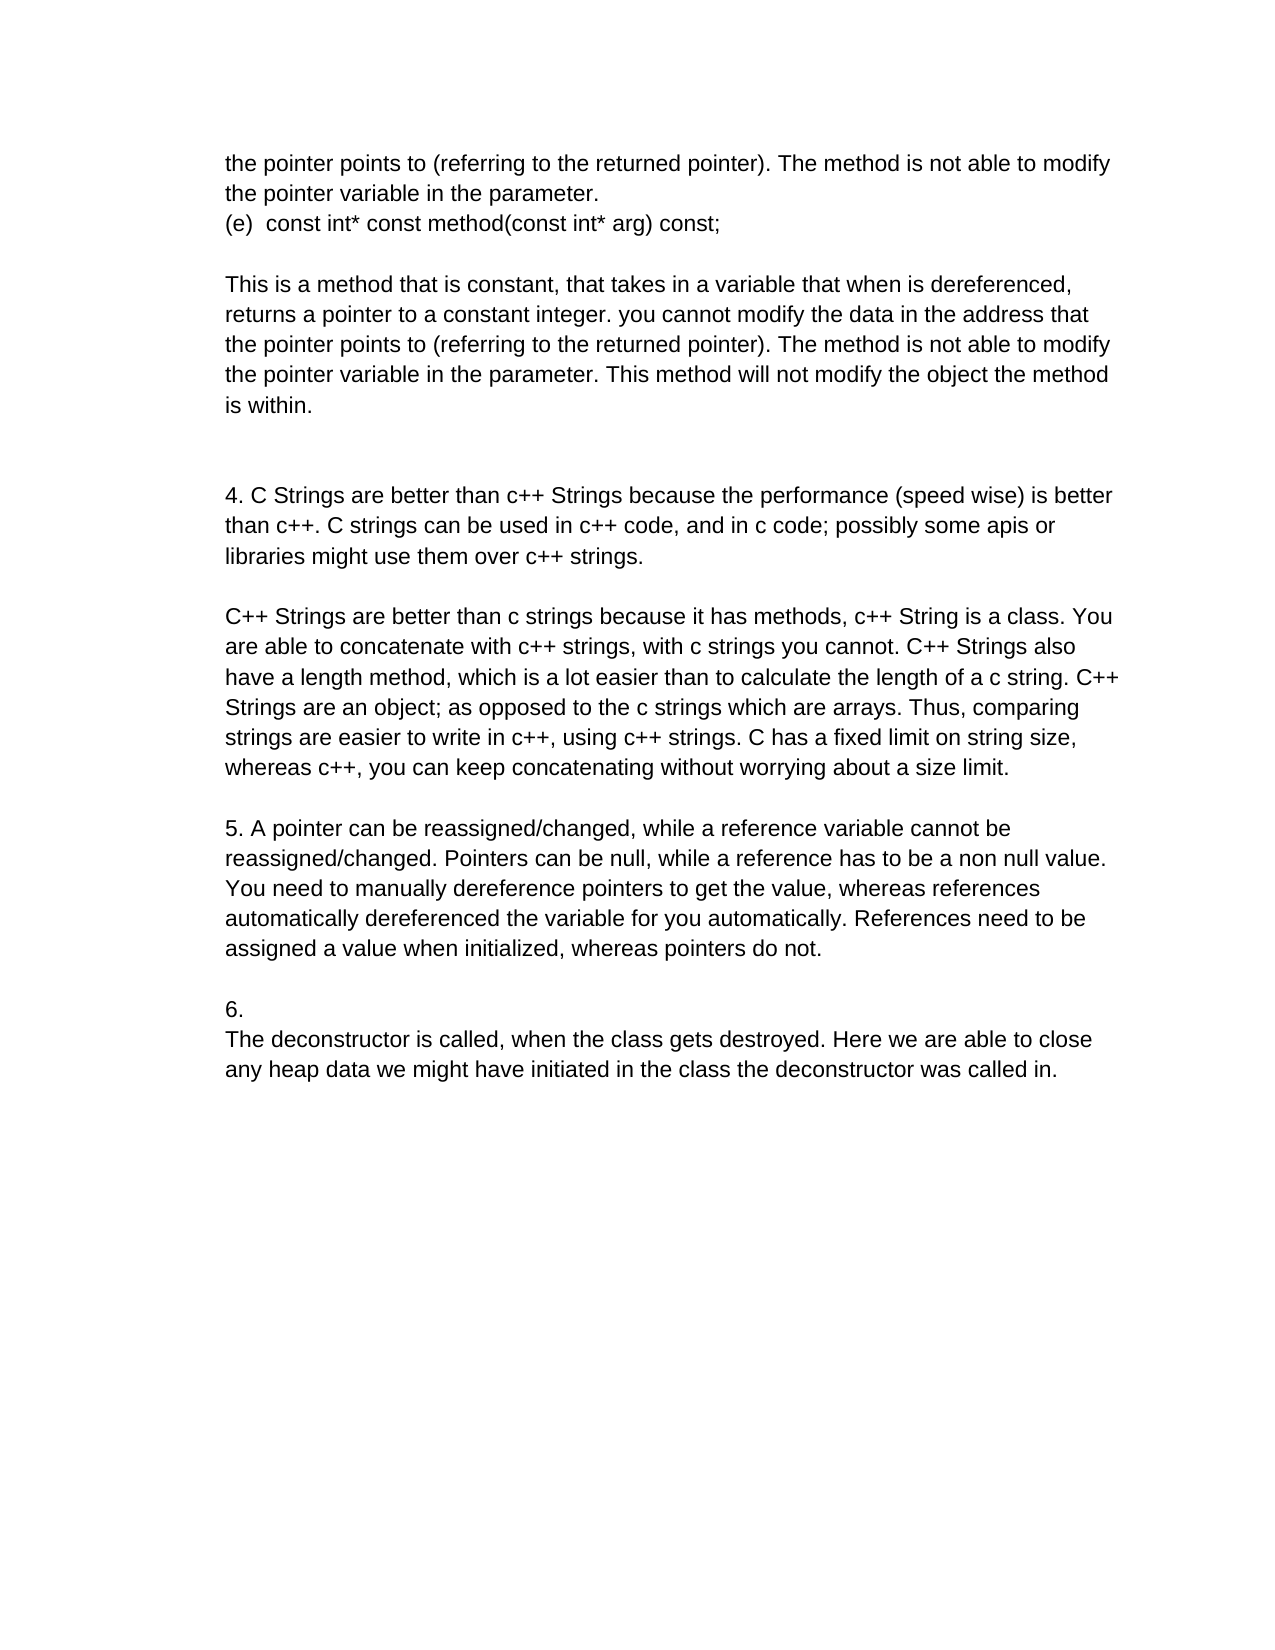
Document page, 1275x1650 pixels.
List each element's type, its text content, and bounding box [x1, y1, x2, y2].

text 4. C Strings are better than c++ Strings because the performance (speed wise) is better than c++. C strings can be used in c++ code, and in c code; possibly some apis or libraries might use them over c++ strings. [225, 482, 1125, 569]
text The deconstructor is called, when the class gets destroyed. Here we are able to close any heap data we might have initiated in the class the deconstructor was called in. [225, 1026, 1125, 1083]
text This is a method that is constant, that takes in a variable that when is dereferenced, returns a pointer to a constant integer. you cannot modify the data in the address that the pointer points to (referring to the returned pointer). The method is not able to modify the pointer variable in the parameter. This method will not modify the object the method is within. [225, 271, 1125, 418]
text (e) const int* const method(const int* arg) const; [225, 210, 1125, 237]
text C++ Strings are better than c strings because it has methods, c++ String is a class. You are able to concatenate with c++ strings, with c strings you cannot. C++ Strings also have a length method, which is a lot easier than to calculate the length of a c string. C++ Strings are an object; as opposed to the c strings which are arrays. Thus, comparing strings are easier to write in c++, using c++ strings. C has a fixed limit on string size, whereas c++, you can keep concatenating without worrying about a size limit. [225, 603, 1125, 781]
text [225, 150, 1125, 207]
text 6. [225, 996, 1125, 1022]
text 5. A pointer can be reassigned/changed, while a reference variable cannot be reassigned/changed. Pointers can be null, while a reference has to be a non null value. You need to manually dereference pointers to get the value, whereas references automatically dereferenced the variable for you automatically. References need to be assigned a value when initialized, whereas pointers do not. [225, 814, 1125, 962]
